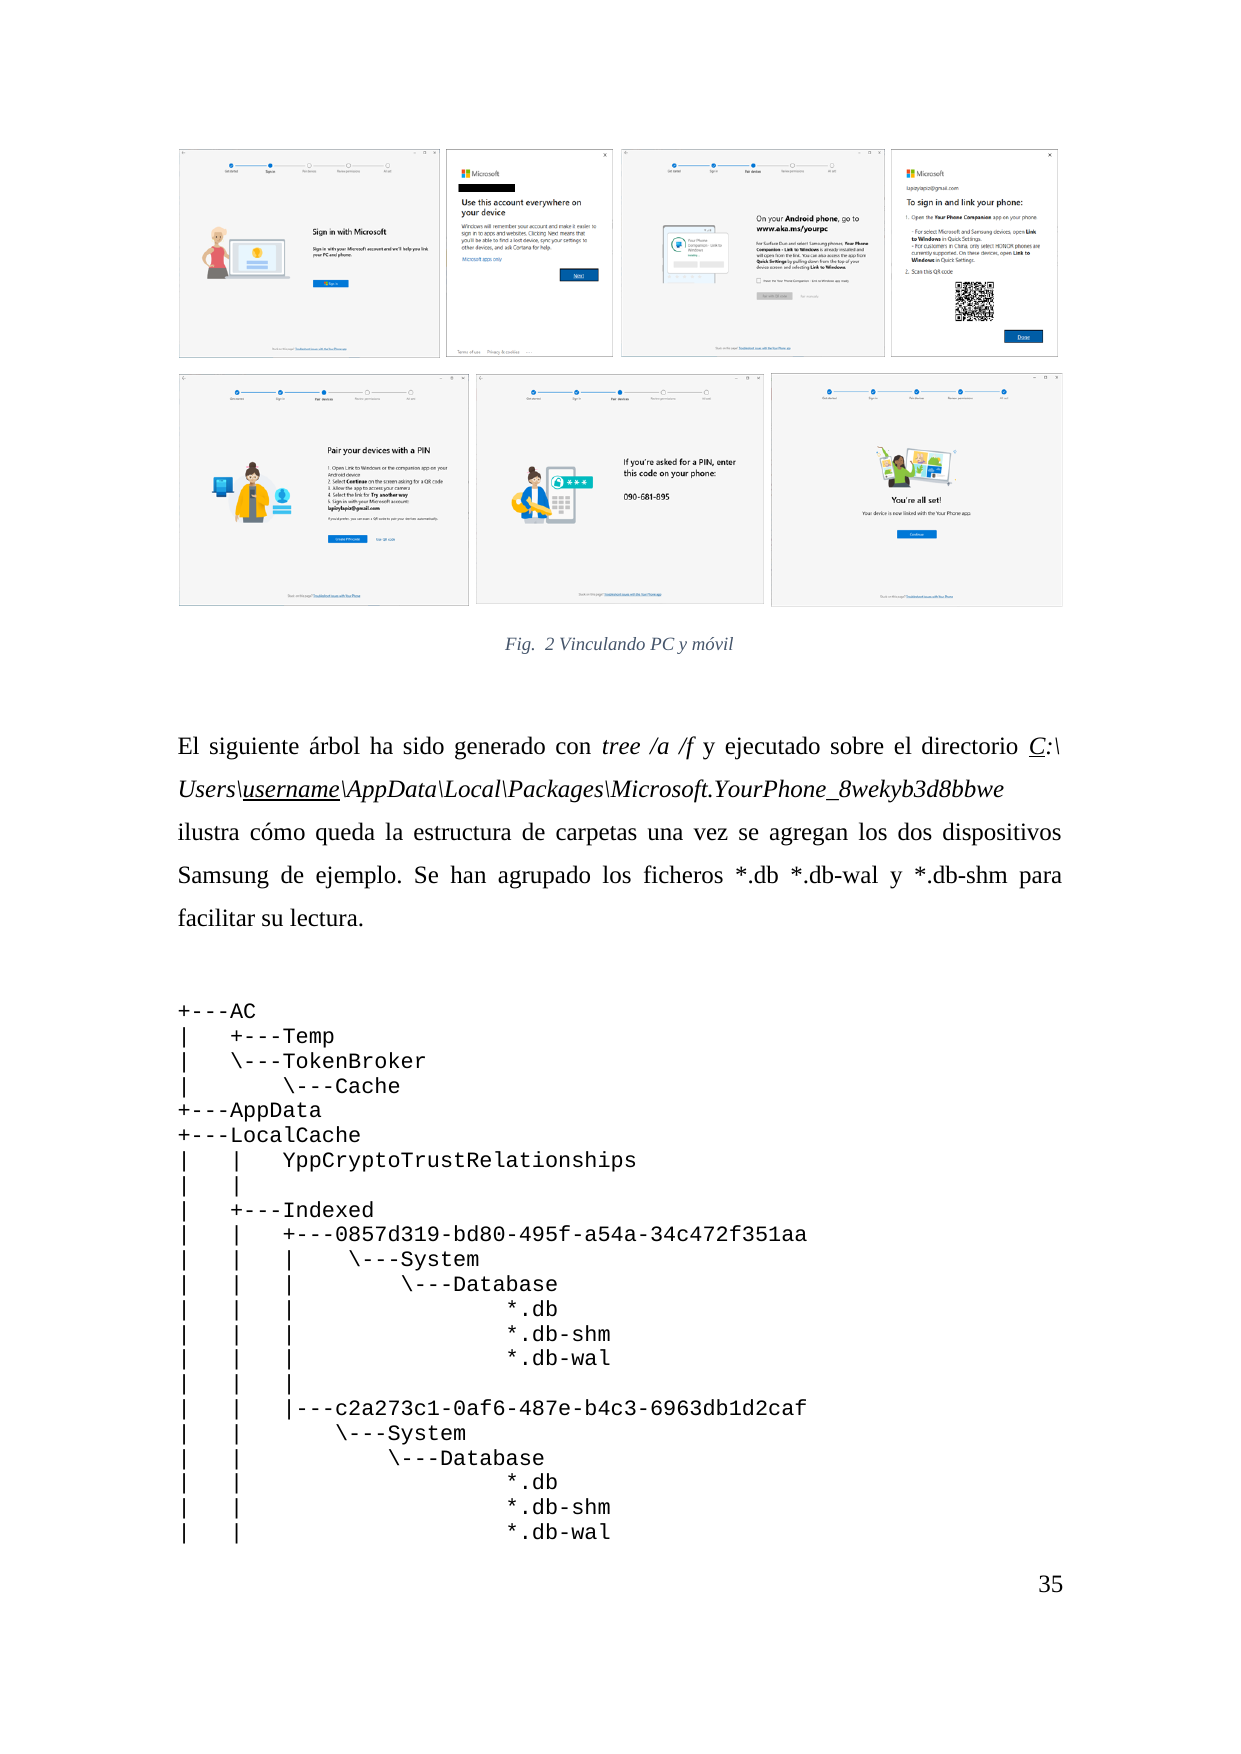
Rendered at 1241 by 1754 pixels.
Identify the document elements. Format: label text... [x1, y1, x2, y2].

text | | +---0857d319-bd80-495f-a54a-34c472f351aa [177, 1223, 1063, 1248]
text | | *.db-wal [177, 1521, 1063, 1546]
text | +---Temp [177, 1025, 1063, 1050]
text | | |---c2a273c1-0af6-487e-b4c3-6963db1d2caf [177, 1397, 1063, 1422]
text | \---TokenBroker [177, 1050, 1063, 1075]
text | | \---System [177, 1422, 1063, 1447]
text | | \---Database [177, 1447, 1063, 1471]
text | | | *.db-shm [177, 1323, 1063, 1347]
text | | | [177, 1372, 1063, 1397]
text | +---Indexed [177, 1199, 1063, 1223]
text | | YppCryptoTrustRelationships [177, 1149, 1063, 1174]
text +---AC [177, 1000, 1063, 1025]
picture [177, 147, 1063, 607]
text | | *.db-shm [177, 1496, 1063, 1521]
text | \---Cache [177, 1075, 1063, 1099]
text | | *.db [177, 1471, 1063, 1496]
text +---AppData [177, 1099, 1063, 1124]
text | | | \---Database [177, 1273, 1063, 1298]
text El siguiente árbol ha sido generado con tree /a /f y ejecutado sobre el directorio C:\Users\username\AppData\Local\Packages\Microsoft.YourPhone_8wekyb3d8bbwe ilustra cómo queda la estructura de carpetas una vez se agregan los dos dispositivos Samsung de ejemplo. Se han agrupado los ficheros *.db *.db-wal y *.db-shm para facilitar su lectura. [177, 731, 1063, 932]
text | | | \---System [177, 1248, 1063, 1273]
text | | [177, 1174, 1063, 1199]
text +---LocalCache [177, 1124, 1063, 1149]
text | | | *.db-wal [177, 1347, 1063, 1372]
text | | | *.db [177, 1298, 1063, 1323]
